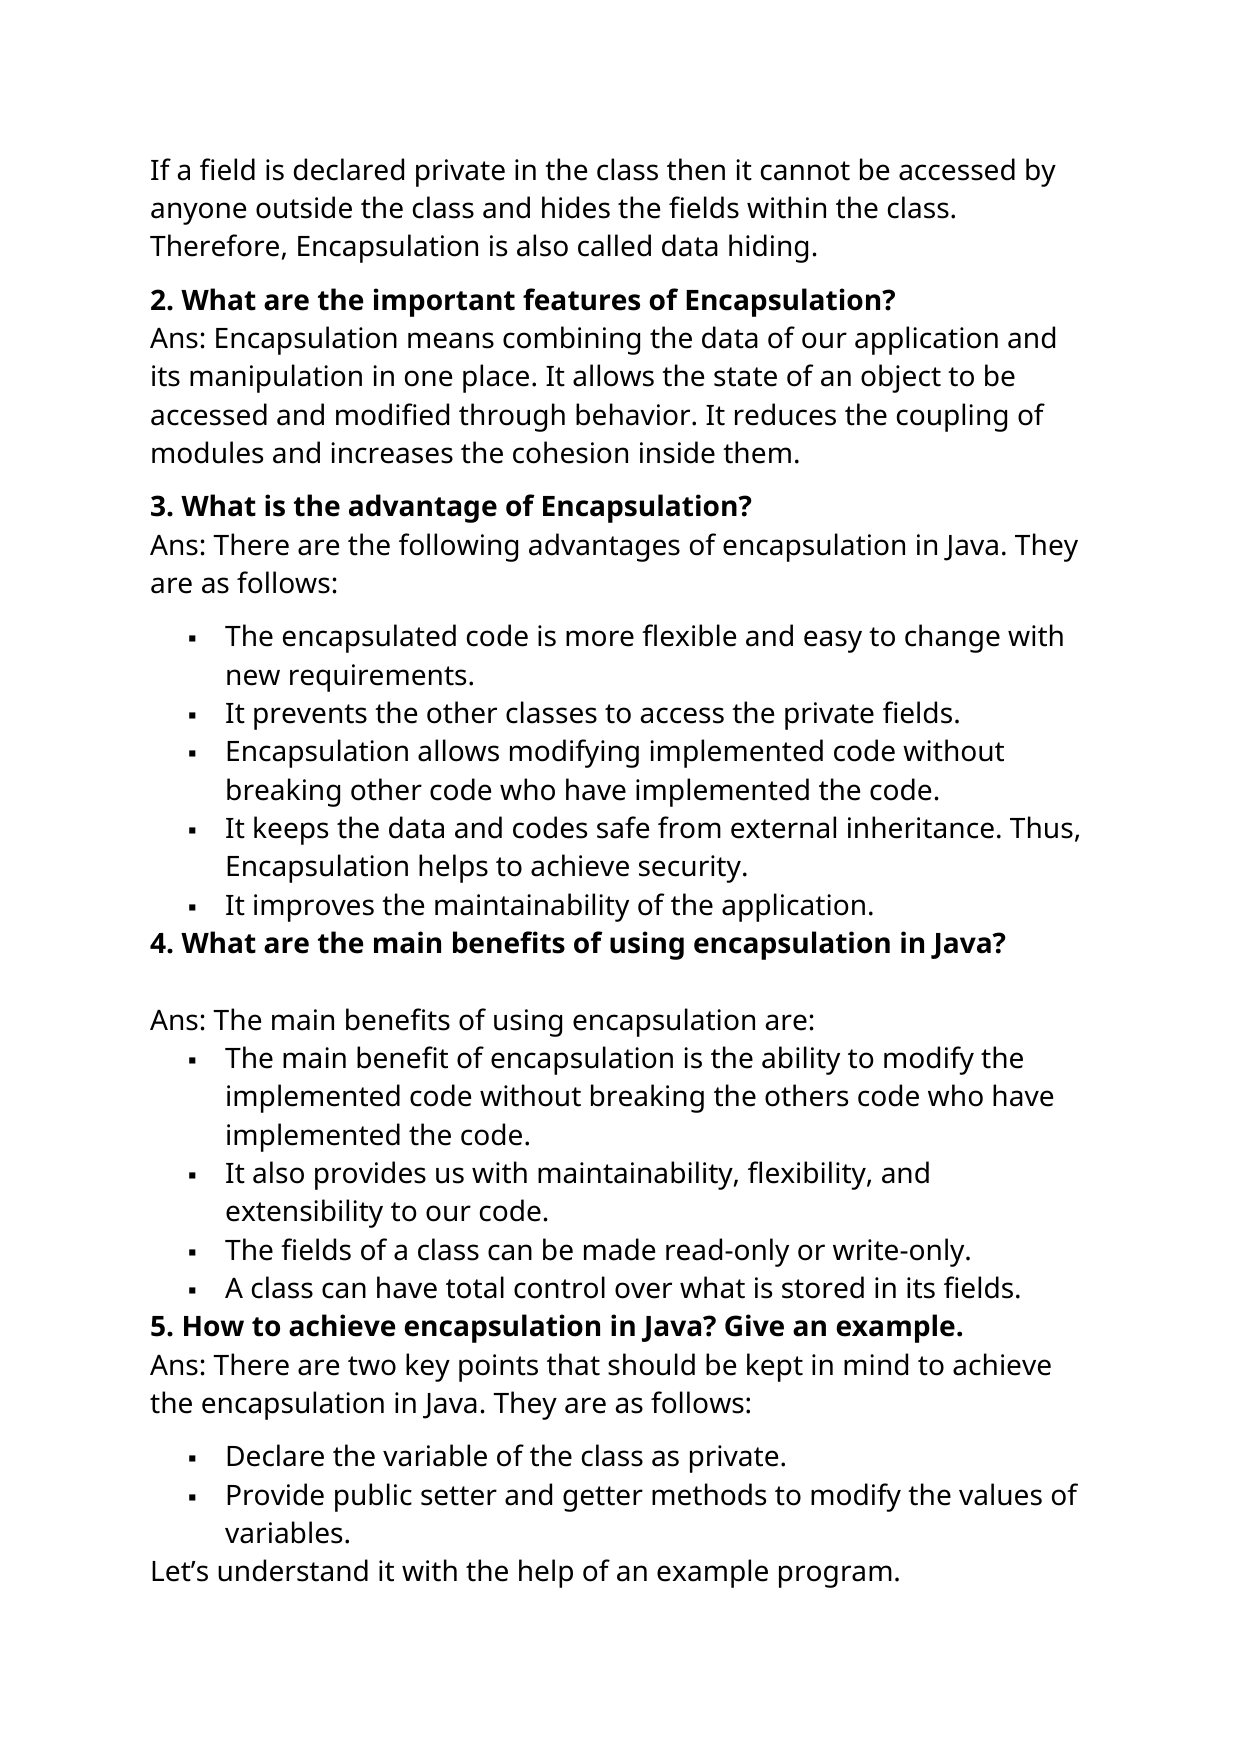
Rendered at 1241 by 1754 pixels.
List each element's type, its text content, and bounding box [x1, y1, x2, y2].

list The fields of a class can be made read-only or write-only. [187, 1230, 1090, 1268]
text 2. What are the important features of Encapsulation? [150, 280, 1090, 318]
list The main benefit of encapsulation is the ability to modify the implemented code without breaking the others code who have implemented the code. [187, 1038, 1090, 1153]
text 3. What is the advantage of Encapsulation? [150, 487, 1090, 525]
text If a field is declared private in the class then it cannot be accessed by anyone outside the class and hides the fields within the class. Therefore, Encapsulation is also called data hiding. [150, 150, 1090, 265]
list The encapsulated code is more flexible and easy to change with new requirements. [187, 617, 1090, 693]
text 4. What are the main benefits of using encapsulation in Java? [150, 923, 1090, 962]
list It keeps the data and codes safe from external inheritance. Thus, Encapsulation helps to achieve security. [187, 808, 1090, 885]
list It also provides us with maintainability, flexibility, and extensibility to our code. [187, 1153, 1090, 1230]
text Ans: Encapsulation means combining the data of our application and its manipulation in one place. It allows the state of an object to be accessed and modified through behavior. It reduces the coupling of modules and increases the cohesion inside them. [150, 318, 1090, 472]
list It prevents the other classes to access the private fields. [187, 693, 1090, 732]
list A class can have total control over what is stored in its fields. [187, 1268, 1090, 1307]
text Let’s understand it with the help of an example program. [150, 1552, 1090, 1590]
text Ans: There are the following advantages of encapsulation in Java. They are as follows: [150, 525, 1090, 602]
text Ans: The main benefits of using encapsulation are: [150, 962, 1090, 1038]
list Provide public setter and getter methods to modify the values of variables. [187, 1475, 1090, 1552]
text Ans: There are two key points that should be kept in mind to achieve the encapsulation in Java. They are as follows: [150, 1345, 1090, 1422]
list It improves the maintainability of the application. [187, 885, 1090, 923]
text 5. How to achieve encapsulation in Java? Give an example. [150, 1307, 1090, 1345]
list Encapsulation allows modifying implemented code without breaking other code who have implemented the code. [187, 732, 1090, 808]
list Declare the variable of the class as private. [187, 1437, 1090, 1475]
